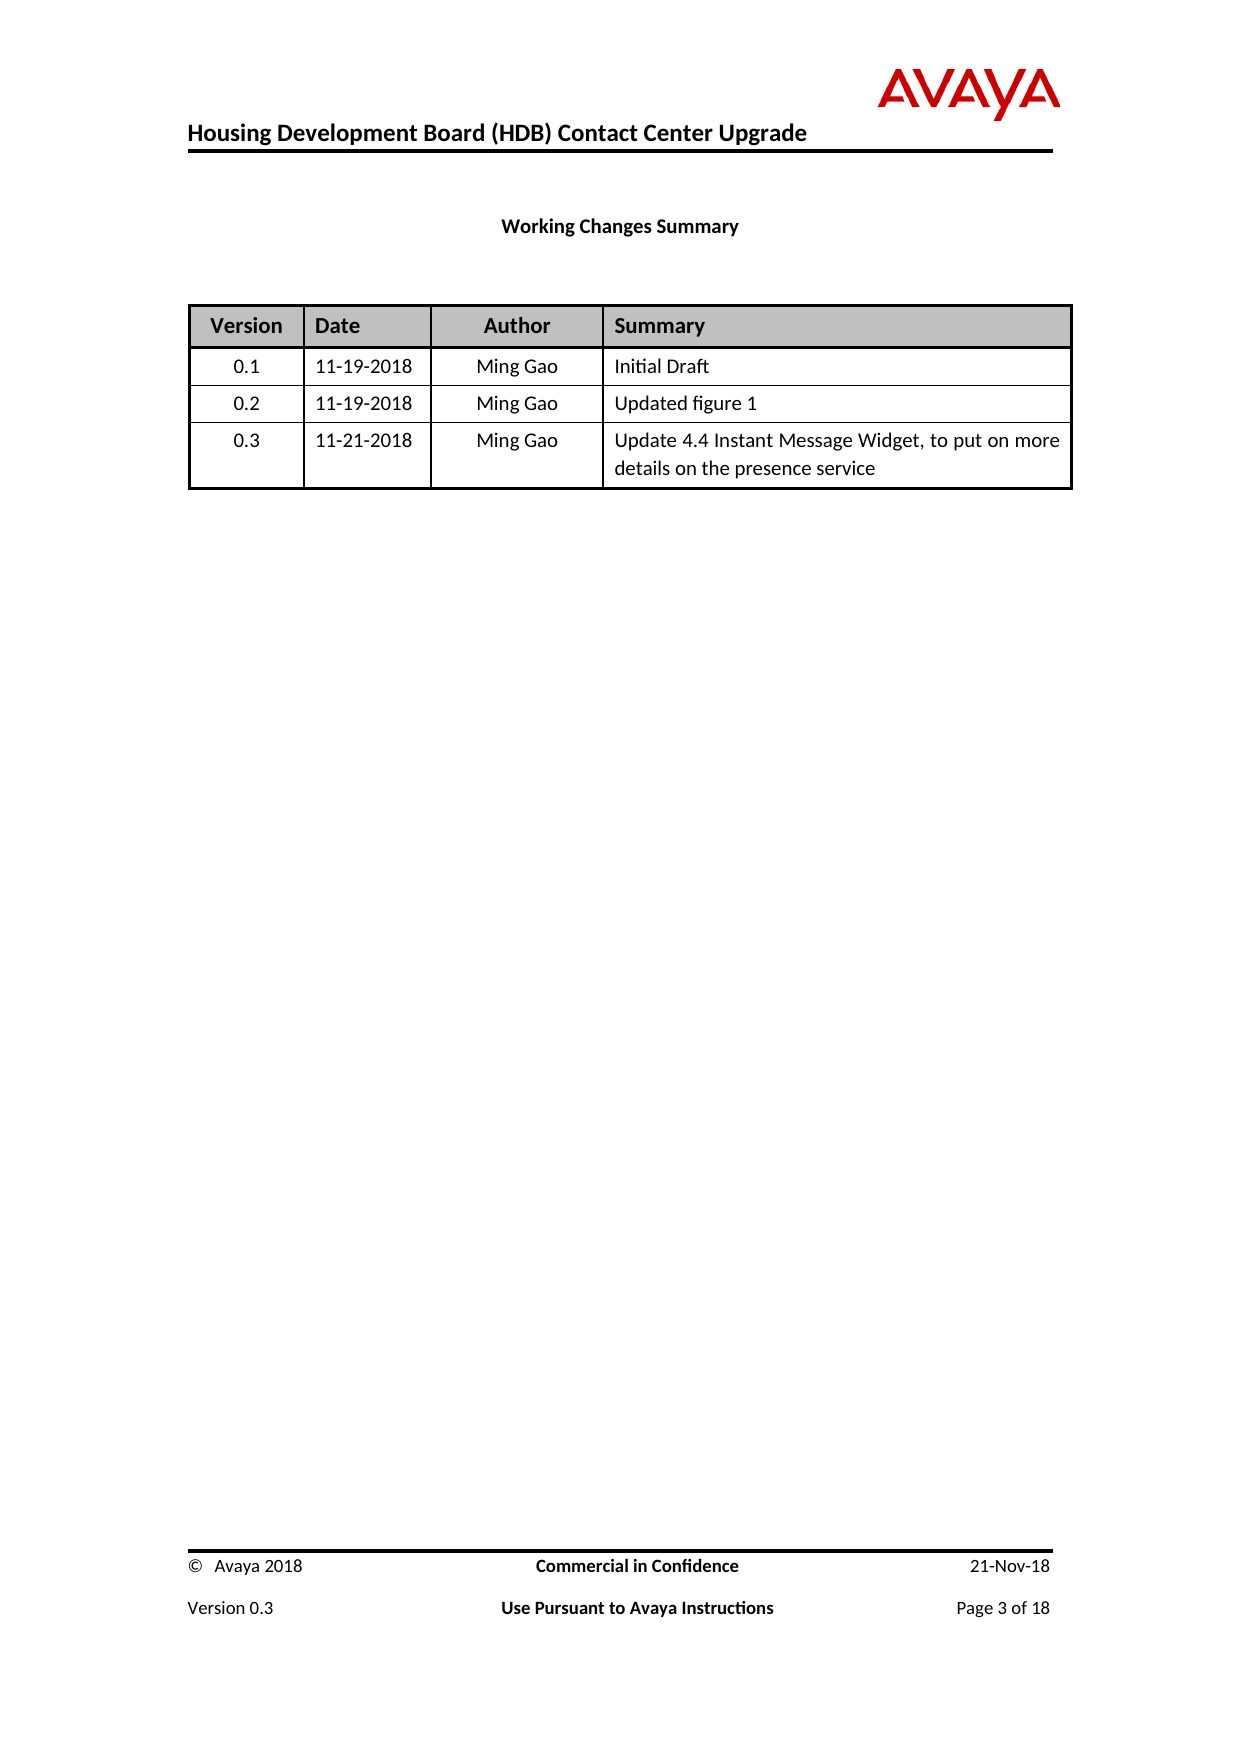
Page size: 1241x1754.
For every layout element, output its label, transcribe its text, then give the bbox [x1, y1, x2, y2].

table_header Author [432, 307, 602, 346]
table_cell 11-19-2018 [305, 349, 430, 384]
table_cell 0.2 [191, 386, 303, 422]
table_cell Initial Draft [604, 349, 1070, 384]
table_header Version [191, 307, 303, 346]
table_cell Ming Gao [432, 423, 602, 487]
table_cell Ming Gao [432, 349, 602, 384]
text Working Changes Summary [187, 213, 1053, 238]
table_header Summary [604, 307, 1070, 346]
table_cell 0.1 [191, 349, 303, 384]
table_cell 11-19-2018 [305, 386, 430, 422]
table_cell Update 4.4 Instant Message Widget, to put on more details on the presence service [604, 423, 1070, 487]
table_cell 0.3 [191, 423, 303, 487]
table_cell Ming Gao [432, 386, 602, 422]
picture [877, 69, 1061, 121]
table_cell 11-21-2018 [305, 423, 430, 487]
table_header Date [305, 307, 430, 346]
table_cell Updated figure 1 [604, 386, 1070, 422]
